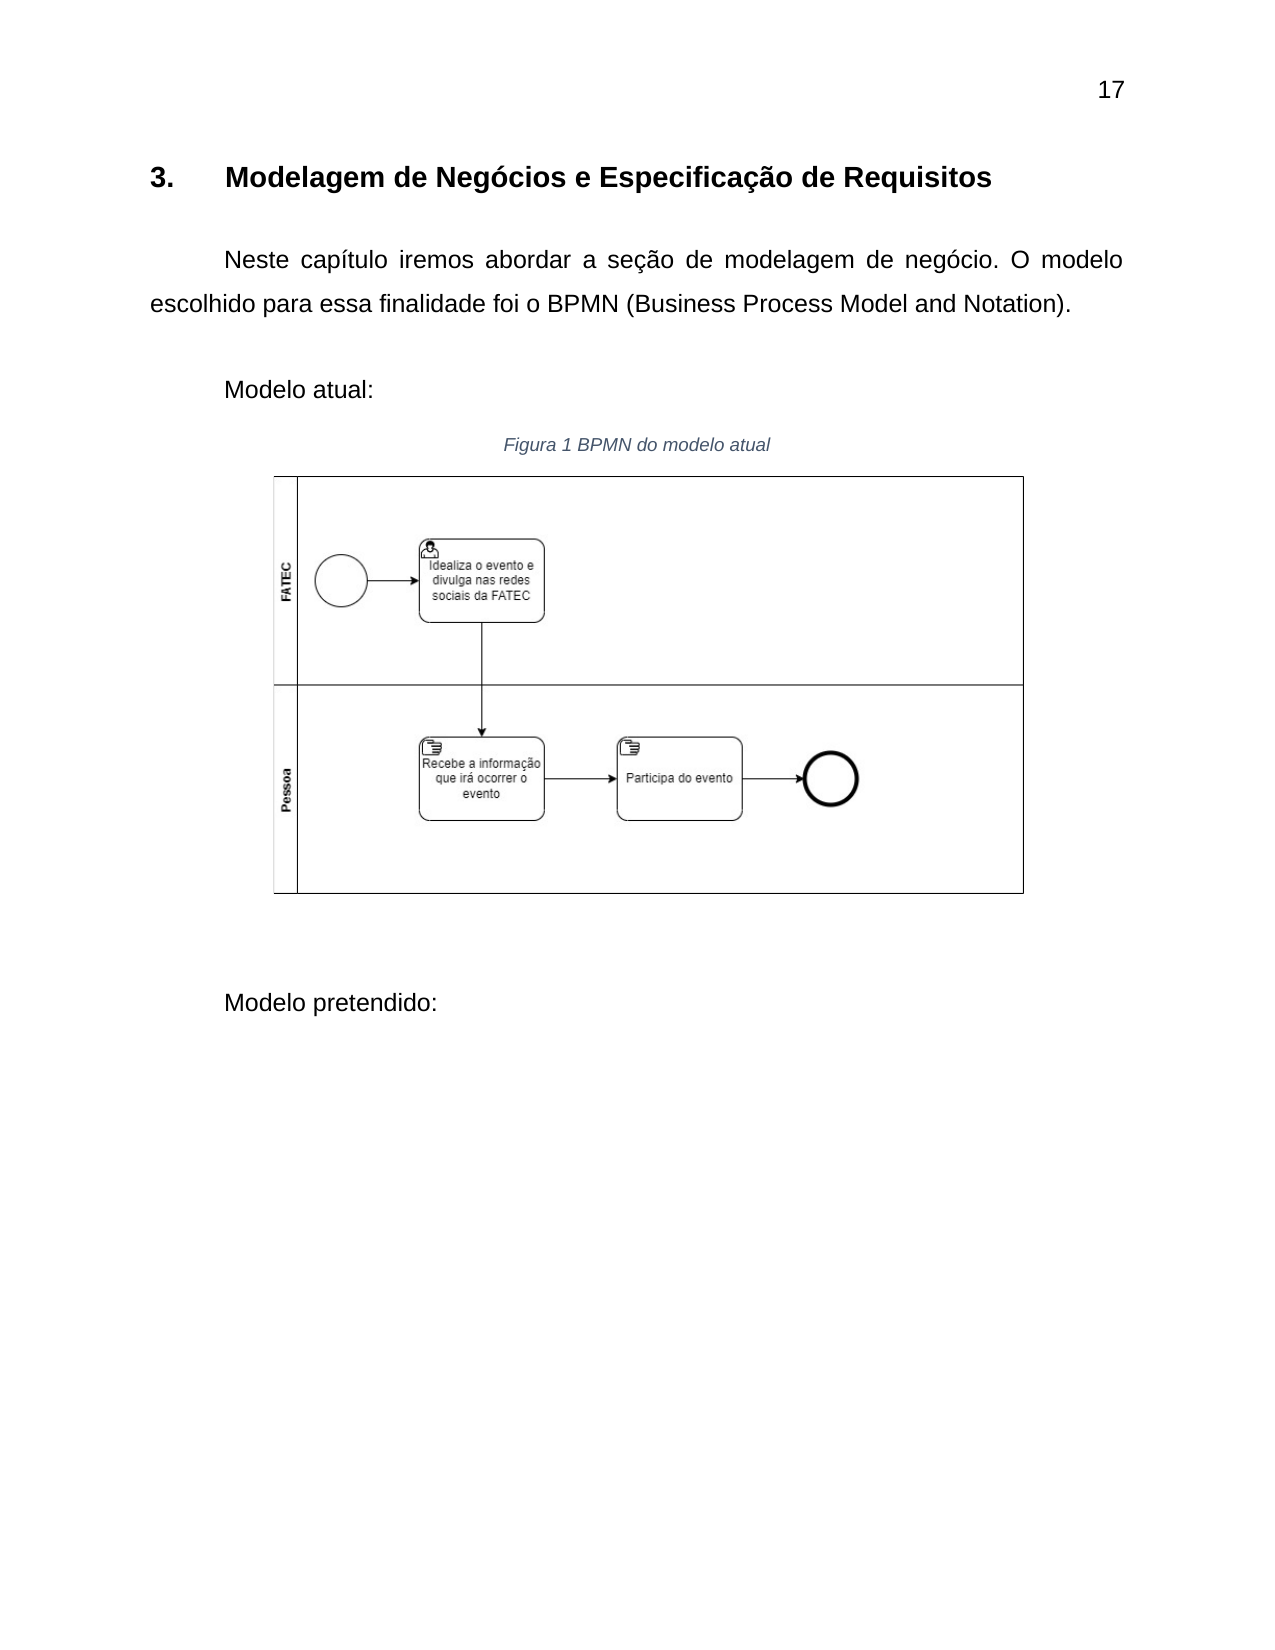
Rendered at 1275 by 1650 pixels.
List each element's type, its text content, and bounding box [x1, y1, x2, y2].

subtitle Modelagem de Negócios e Especificação de Requisitos [150, 160, 1125, 194]
text Modelo atual: [150, 375, 1125, 403]
text Modelo pretendido: [150, 988, 1125, 1017]
text Neste capítulo iremos abordar a seção de modelagem de negócio. O modelo escolhido para essa finalidade foi o BPMN (Business Process Model and Notation). [150, 245, 1125, 317]
text Figura 1 BPMN do modelo atual [150, 430, 1125, 455]
